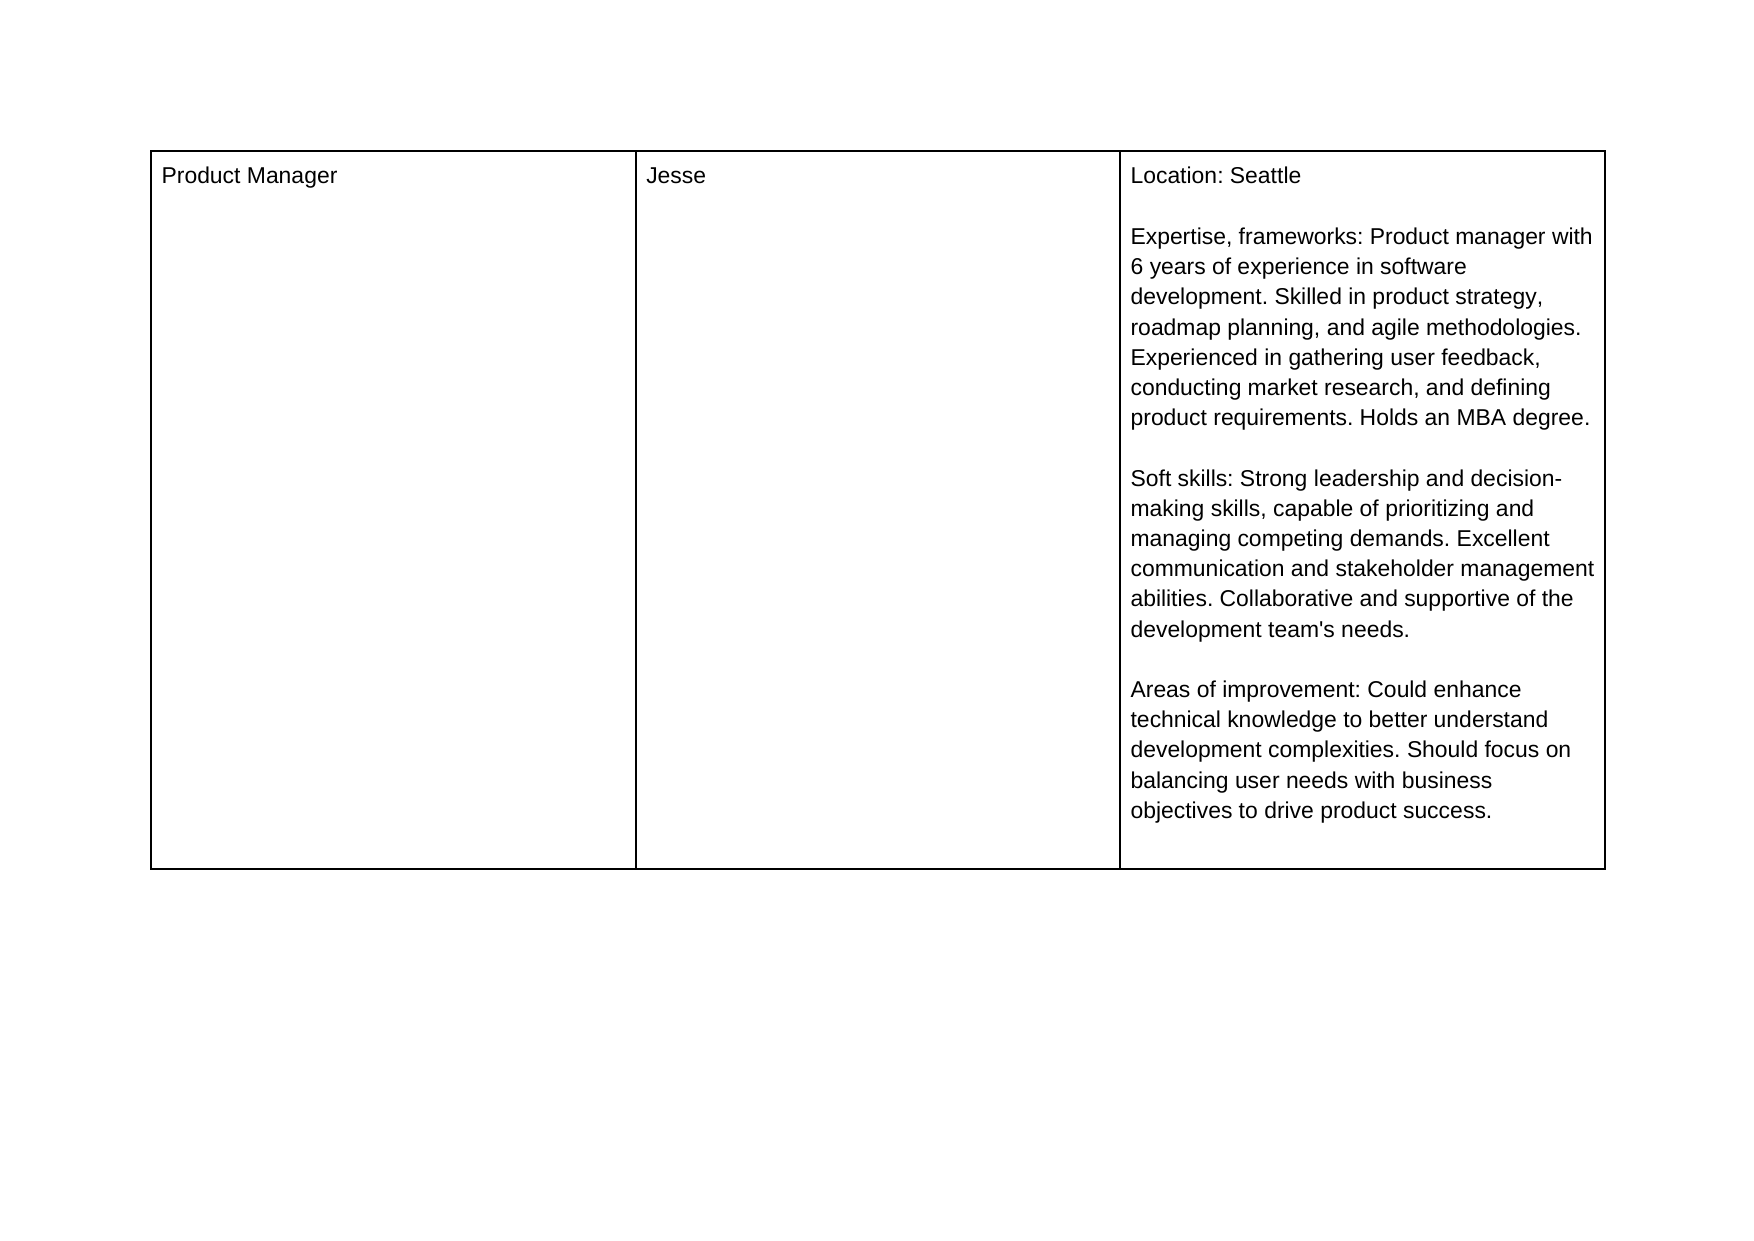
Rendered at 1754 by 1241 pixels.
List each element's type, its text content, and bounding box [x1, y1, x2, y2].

table_cell Product Manager [152, 152, 635, 868]
table_cell Location: Seattle Expertise, frameworks: Product manager with 6 years of experience in software development. Skilled in product strategy, roadmap planning, and agile methodologies. Experienced in gathering user feedback, conducting market research, and defining product requirements. Holds an MBA degree. Soft skills: Strong leadership and decision-making skills, capable of prioritizing and managing competing demands. Excellent communication and stakeholder management abilities. Collaborative and supportive of the development team's needs. Areas of improvement: Could enhance technical knowledge to better understand development complexities. Should focus on balancing user needs with business objectives to drive product success. [1121, 152, 1604, 868]
table_cell Jesse [637, 152, 1119, 868]
